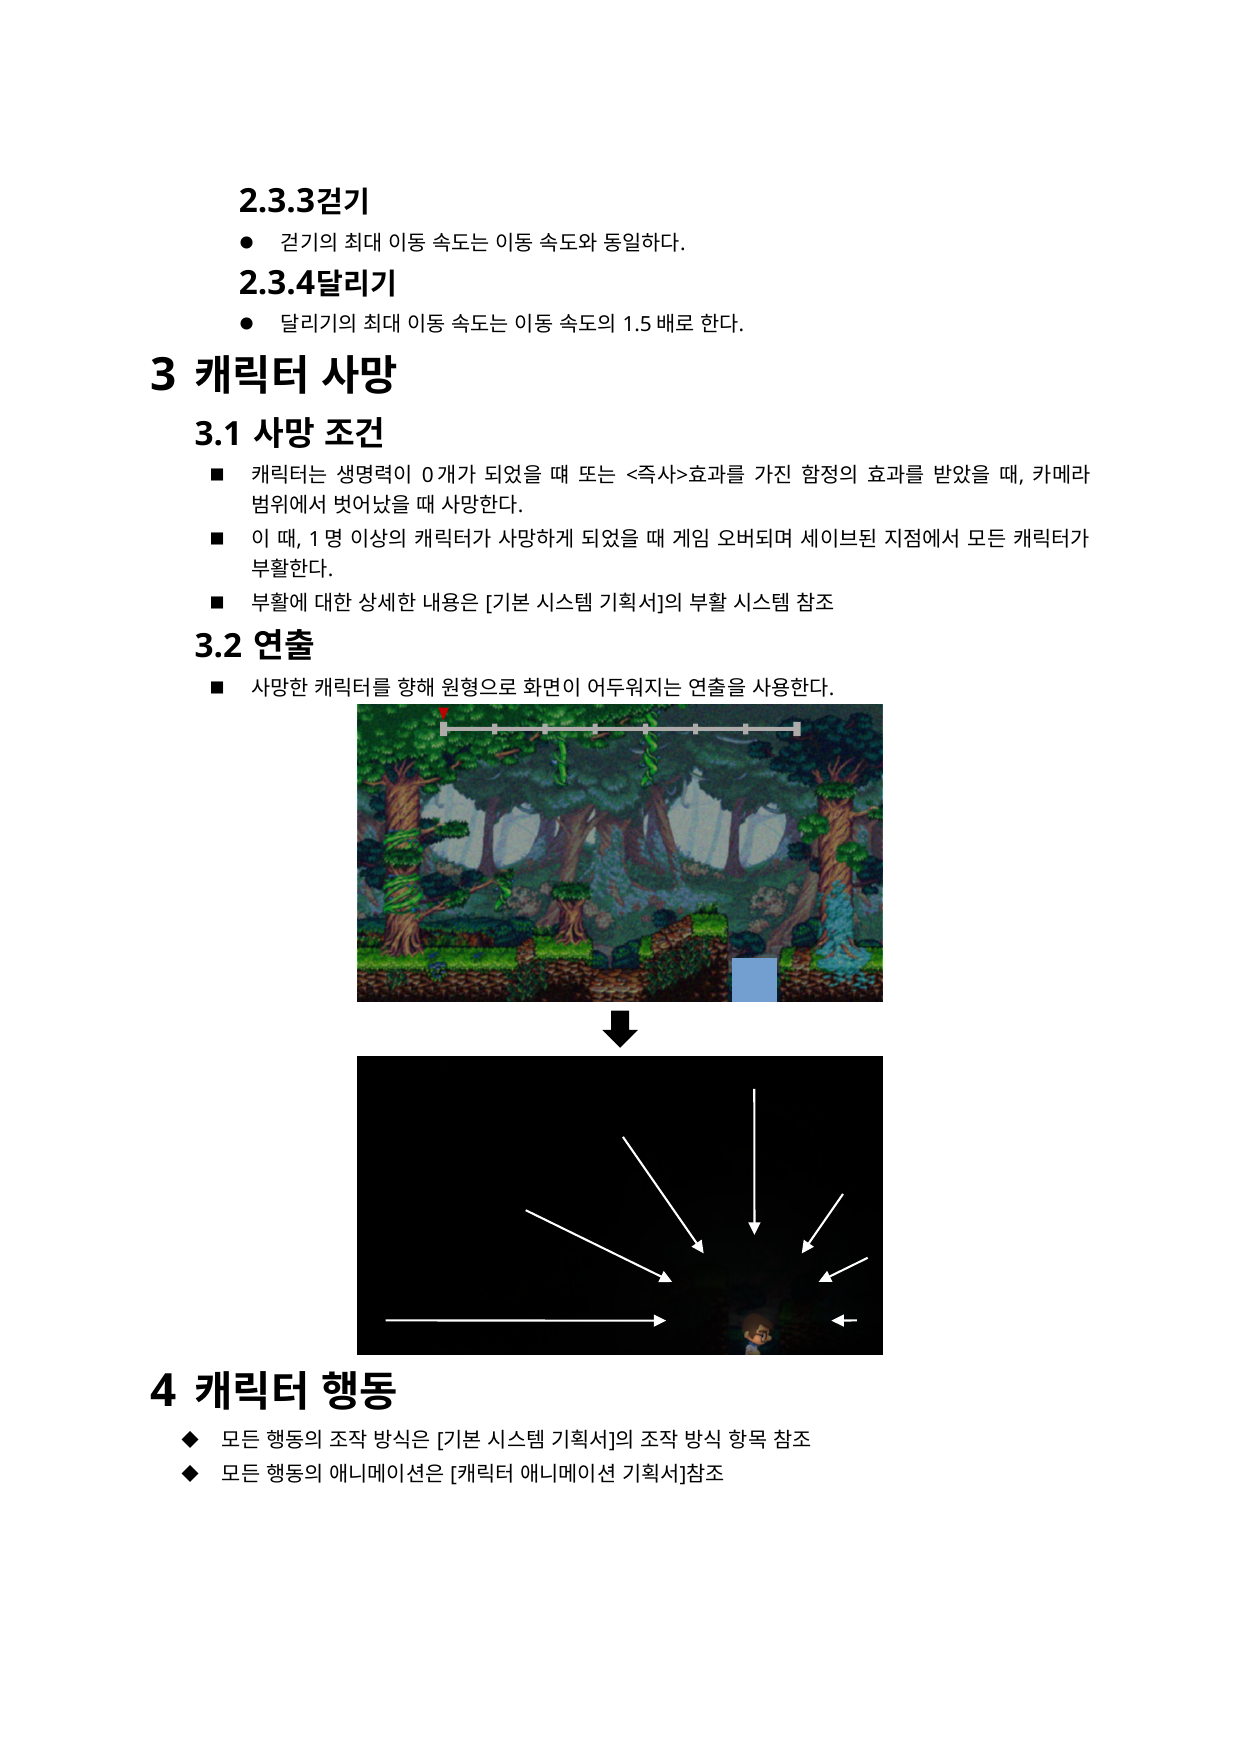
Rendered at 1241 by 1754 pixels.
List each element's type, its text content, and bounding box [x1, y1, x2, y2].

text 연출 [194, 619, 1090, 668]
text 이 때, 1명 이상의 캐릭터가 사망하게 되었을 때 게임 오버되며 세이브된 지점에서 모든 캐릭터가 부활한다. [209, 522, 1090, 583]
text 모든 행동의 조작 방식은 [기본 시스템 기획서]의 조작 방식 항목 참조 [179, 1423, 1090, 1454]
text 달리기 [239, 259, 1090, 304]
text 캐릭터 행동 [150, 1358, 1090, 1420]
text 사망한 캐릭터를 향해 원형으로 화면이 어두워지는 연출을 사용한다. [209, 671, 1090, 701]
text 걷기의 최대 이동 속도는 이동 속도와 동일하다. [239, 226, 1090, 256]
text 사망 조건 [194, 407, 1090, 455]
text 캐릭터 사망 [150, 341, 1090, 403]
picture [357, 1056, 883, 1355]
text 모든 행동의 애니메이션은 [캐릭터 애니메이션 기획서]참조 [179, 1457, 1090, 1487]
picture [357, 704, 883, 1002]
text 부활에 대한 상세한 내용은 [기본 시스템 기획서]의 부활 시스템 참조 [209, 586, 1090, 616]
text 달리기의 최대 이동 속도는 이동 속도의 1.5배로 한다. [239, 308, 1090, 338]
text 캐릭터는 생명력이 0개가 되었을 떄 또는 <즉사>효과를 가진 함정의 효과를 받았을 때, 카메라 범위에서 벗어났을 때 사망한다. [209, 458, 1090, 519]
text 걷기 [239, 177, 1090, 223]
